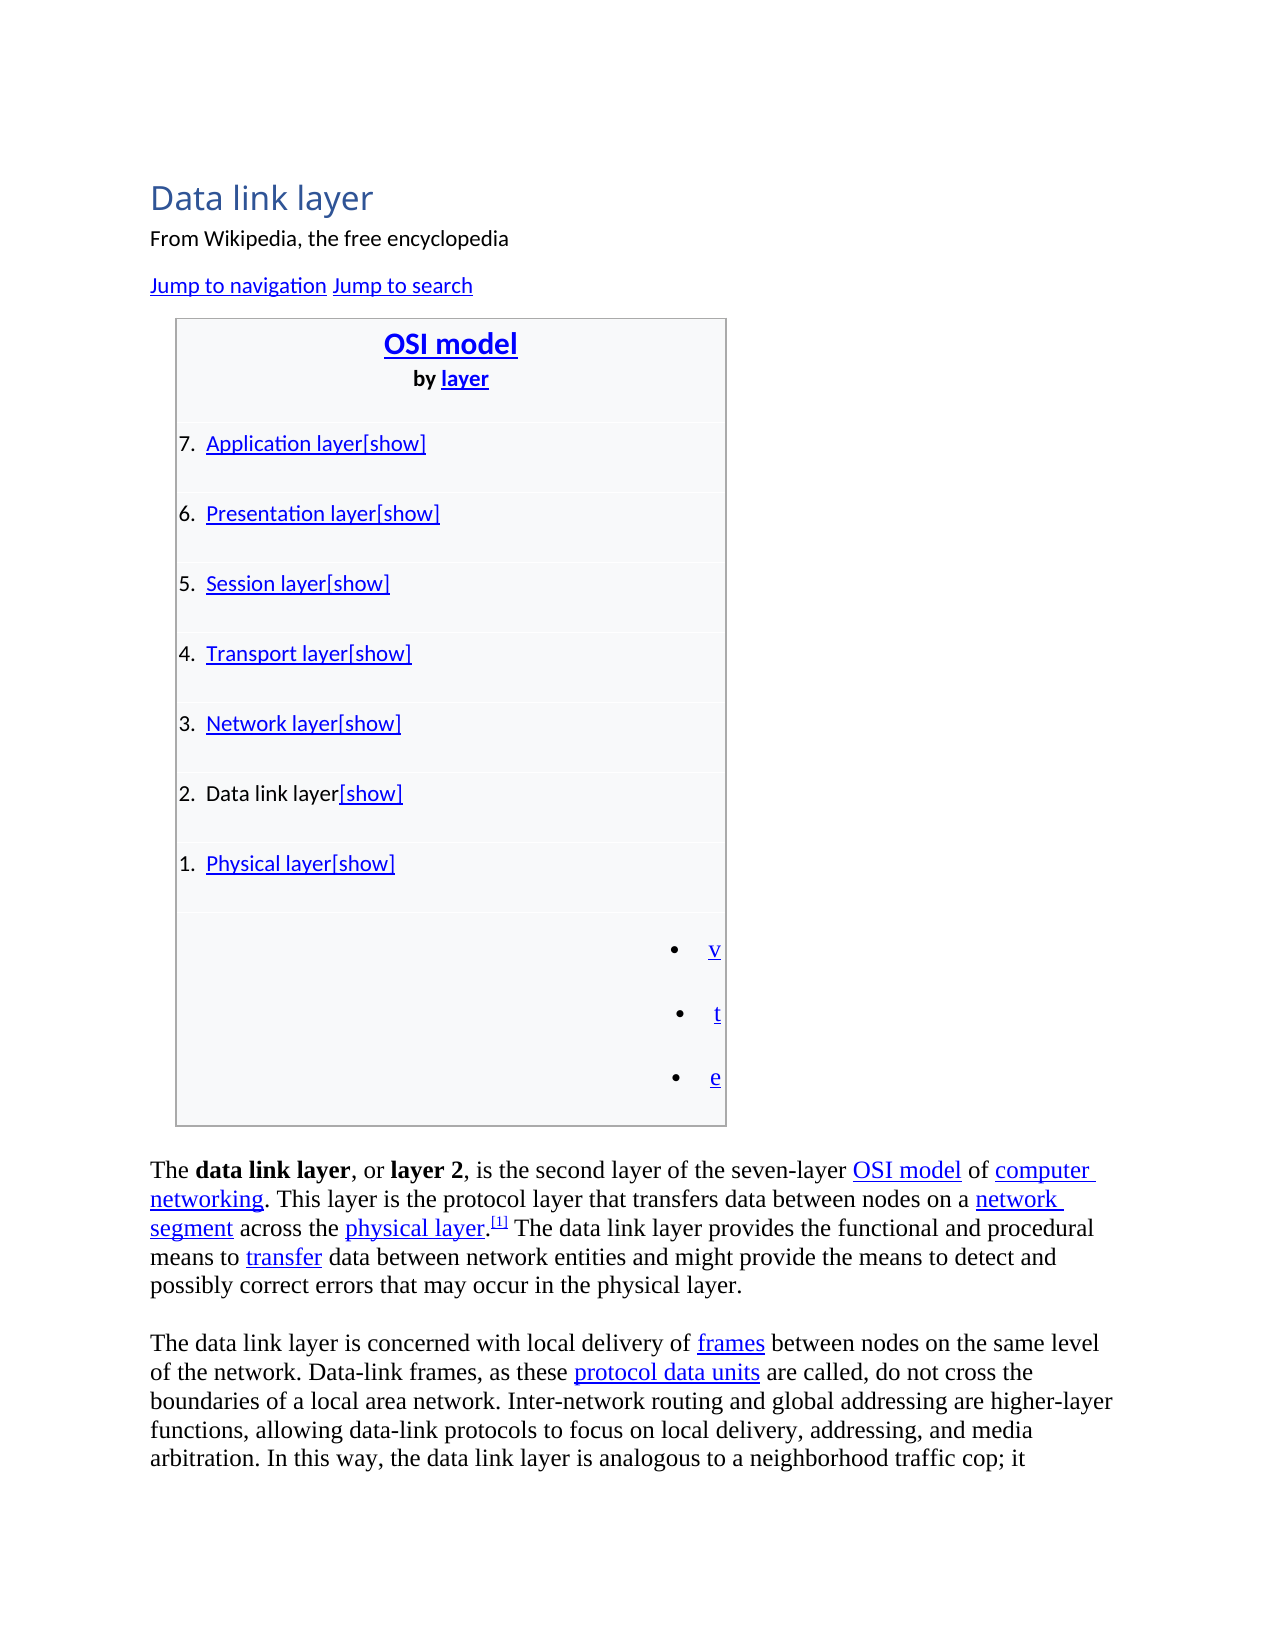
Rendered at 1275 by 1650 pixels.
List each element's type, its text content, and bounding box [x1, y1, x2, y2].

table_header OSI model by layer [177, 319, 725, 422]
table_cell 7. Application layer[show] [177, 423, 725, 492]
text Jump to navigation Jump to search [150, 271, 1125, 299]
table_cell 4. Transport layer[show] [177, 633, 725, 702]
table_cell 5. Session layer[show] [177, 563, 725, 632]
table_cell 1. Physical layer[show] [177, 843, 725, 912]
subtitle Data link layer [150, 175, 1125, 220]
table_cell 6. Presentation layer[show] [177, 493, 725, 562]
table_cell 3. Network layer[show] [177, 703, 725, 772]
text The data link layer, or layer 2, is the second layer of the seven-layer OSI model of computer networking. This layer is the protocol layer that transfers data between nodes on a network segment across the physical layer.[1] The data link layer provides the functional and procedural means to transfer data between network entities and might provide the means to detect and possibly correct errors that may occur in the physical layer. [150, 1156, 1125, 1299]
table_cell 2. Data link layer[show] [177, 773, 725, 842]
table_cell v t e [177, 913, 725, 1125]
text From Wikipedia, the free encyclopedia [150, 224, 1125, 252]
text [150, 1328, 1125, 1472]
